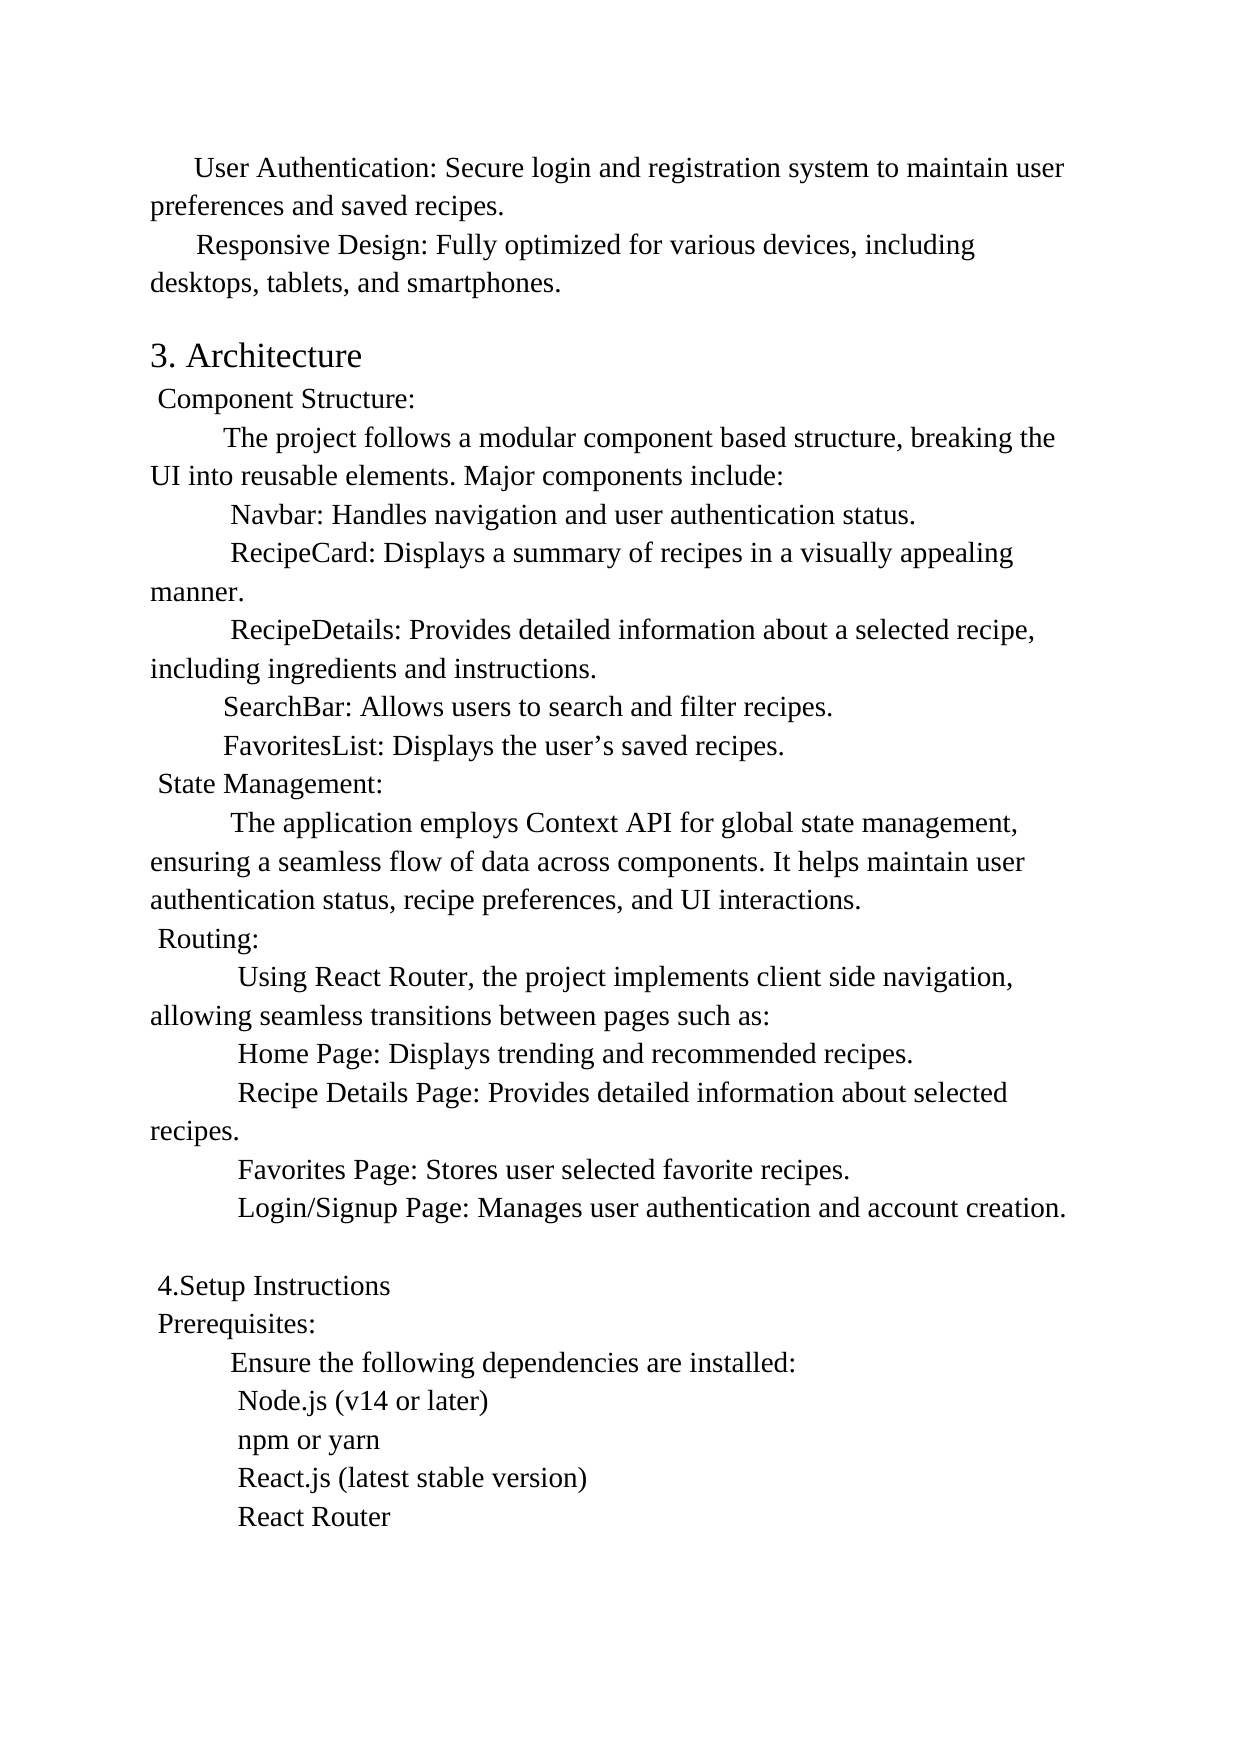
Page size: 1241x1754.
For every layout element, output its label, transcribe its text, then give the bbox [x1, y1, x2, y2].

text Navbar: Handles navigation and user authentication status. [150, 497, 1090, 530]
text User Authentication: Secure login and registration system to maintain user preferences and saved recipes. [150, 150, 1090, 222]
text 3. Architecture [150, 334, 1090, 375]
text Favorites Page: Stores user selected favorite recipes. [150, 1152, 1090, 1186]
text RecipeCard: Displays a summary of recipes in a visually appealing manner. [150, 535, 1090, 607]
text FavoritesList: Displays the user’s saved recipes. [150, 728, 1090, 762]
text npm or yarn [150, 1422, 1090, 1455]
text SearchBar: Allows users to search and filter recipes. [150, 689, 1090, 723]
text Component Structure: [150, 381, 1090, 415]
text React.js (latest stable version) [150, 1460, 1090, 1494]
text The application employs Context API for global state management, ensuring a seamless flow of data across components. It helps maintain user authentication status, recipe preferences, and UI interactions. [150, 805, 1090, 916]
text Responsive Design: Fully optimized for various devices, including desktops, tablets, and smartphones. [150, 227, 1090, 299]
text RecipeDetails: Provides detailed information about a selected recipe, including ingredients and instructions. [150, 612, 1090, 684]
text The project follows a modular component based structure, breaking the UI into reusable elements. Major components include: [150, 420, 1090, 492]
text 4.Setup Instructions [150, 1268, 1090, 1301]
text Prerequisites: [150, 1306, 1090, 1340]
text Using React Router, the project implements client side navigation, allowing seamless transitions between pages such as: [150, 959, 1090, 1031]
text Login/Signup Page: Manages user authentication and account creation. [150, 1191, 1090, 1224]
text Node.js (v14 or later) [150, 1383, 1090, 1417]
text Routing: [150, 921, 1090, 954]
text Ensure the following dependencies are installed: [150, 1345, 1090, 1378]
text Recipe Details Page: Provides detailed information about selected recipes. [150, 1075, 1090, 1147]
text State Management: [150, 767, 1090, 800]
text React Router [150, 1499, 1090, 1532]
text Home Page: Displays trending and recommended recipes. [150, 1036, 1090, 1070]
